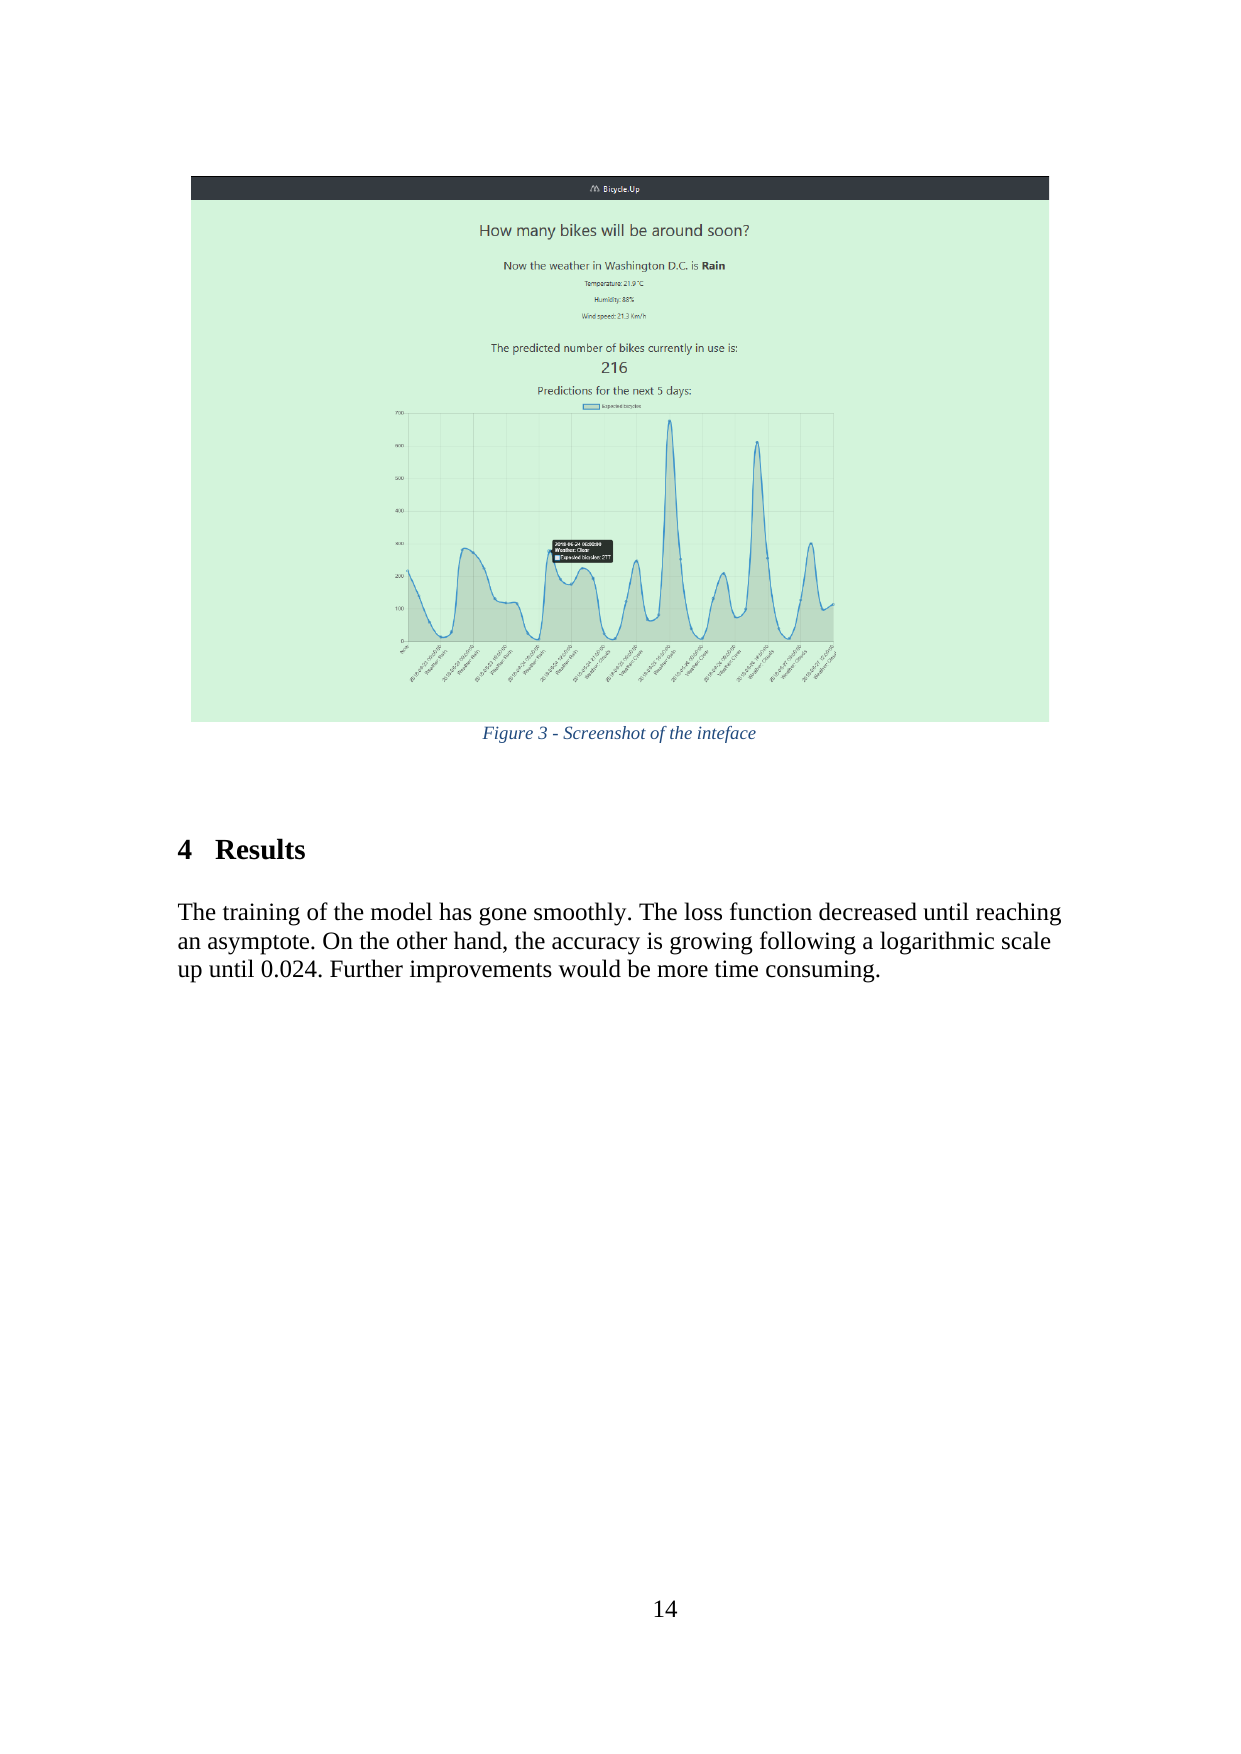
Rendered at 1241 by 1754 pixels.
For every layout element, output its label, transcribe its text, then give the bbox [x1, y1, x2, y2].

text Figure 3 - Screenshot of the inteface [177, 722, 1063, 743]
list Results [177, 832, 1063, 865]
text The training of the model has gone smoothly. The loss function decreased until reaching an asymptote. On the other hand, the accuracy is growing following a logarithmic scale up until 0.024. Further improvements would be more time consuming. [177, 897, 1063, 983]
picture [191, 176, 1050, 722]
